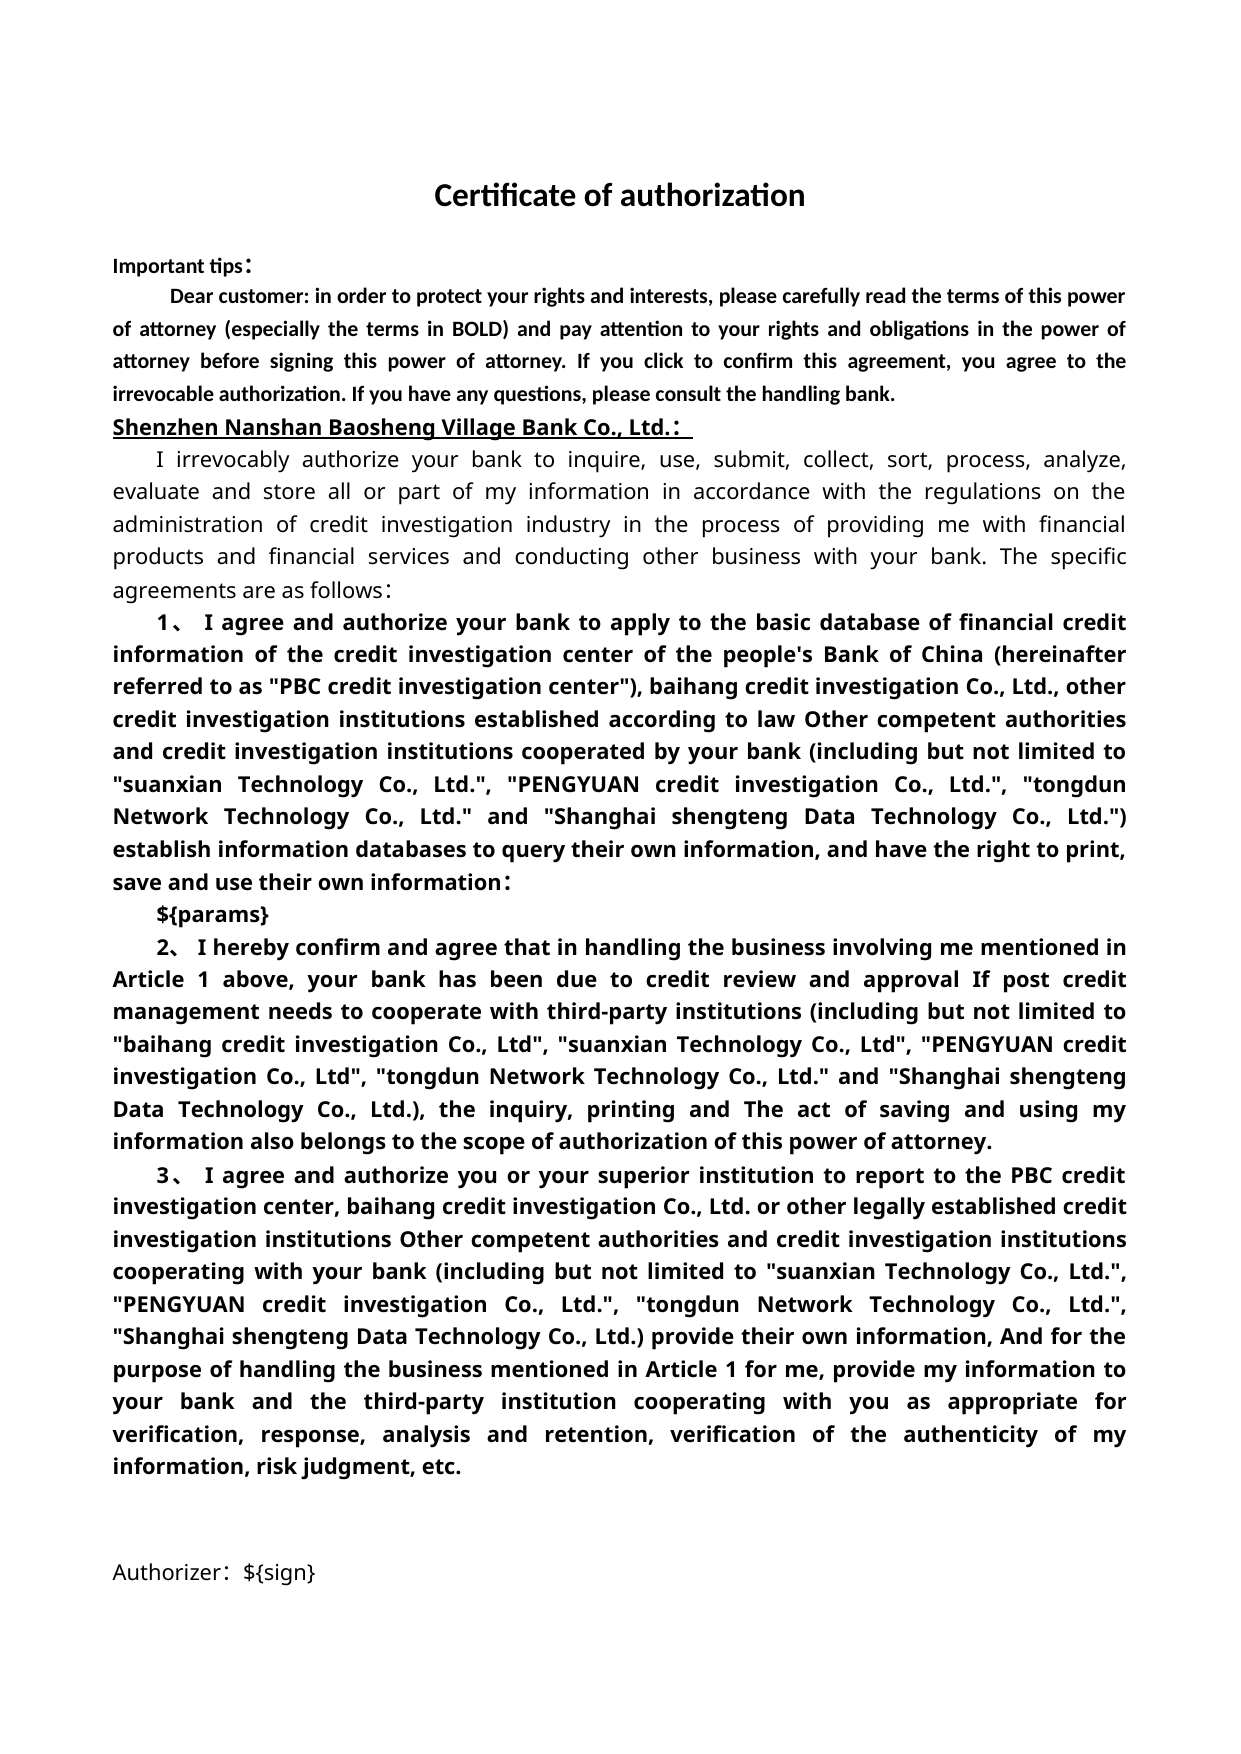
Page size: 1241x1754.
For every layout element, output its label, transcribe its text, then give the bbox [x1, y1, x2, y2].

text I irrevocably authorize your bank to inquire, use, submit, collect, sort, process, analyze, evaluate and store all or part of my information in accordance with the regulations on the administration of credit investigation industry in the process of providing me with financial products and financial services and conducting other business with your bank. The specific agreements are as follows： [112, 442, 1128, 605]
text Shenzhen Nanshan Baosheng Village Bank Co., Ltd.： [112, 410, 1128, 442]
text ${params} [112, 897, 1128, 930]
text 1、 I agree and authorize your bank to apply to the basic database of financial credit information of the credit investigation center of the people's Bank of China (hereinafter referred to as "PBC credit investigation center"), baihang credit investigation Co., Ltd., other credit investigation institutions established according to law Other competent authorities and credit investigation institutions cooperated by your bank (including but not limited to "suanxian Technology Co., Ltd.", "PENGYUAN credit investigation Co., Ltd.", "tongdun Network Technology Co., Ltd." and "Shanghai shengteng Data Technology Co., Ltd.") establish information databases to query their own information, and have the right to print, save and use their own information： [112, 605, 1128, 897]
text Certificate of authorization [112, 162, 1128, 227]
text Authorizer：${sign} [112, 1547, 1125, 1589]
text 2、 I hereby confirm and agree that in handling the business involving me mentioned in Article 1 above, your bank has been due to credit review and approval If post credit management needs to cooperate with third-party institutions (including but not limited to "baihang credit investigation Co., Ltd", "suanxian Technology Co., Ltd", "PENGYUAN credit investigation Co., Ltd", "tongdun Network Technology Co., Ltd." and "Shanghai shengteng Data Technology Co., Ltd.), the inquiry, printing and The act of saving and using my information also belongs to the scope of authorization of this power of attorney. [112, 930, 1128, 1157]
text Important tips： [112, 247, 1128, 280]
text 3、 I agree and authorize you or your superior institution to report to the PBC credit investigation center, baihang credit investigation Co., Ltd. or other legally established credit investigation institutions Other competent authorities and credit investigation institutions cooperating with your bank (including but not limited to "suanxian Technology Co., Ltd.", "PENGYUAN credit investigation Co., Ltd.", "tongdun Network Technology Co., Ltd.", "Shanghai shengteng Data Technology Co., Ltd.) provide their own information, And for the purpose of handling the business mentioned in Article 1 for me, provide my information to your bank and the third-party institution cooperating with you as appropriate for verification, response, analysis and retention, verification of the authenticity of my information, risk judgment, etc. [112, 1157, 1128, 1482]
text Dear customer: in order to protect your rights and interests, please carefully read the terms of this power of attorney (especially the terms in BOLD) and pay attention to your rights and obligations in the power of attorney before signing this power of attorney. If you click to confirm this agreement, you agree to the irrevocable authorization. If you have any questions, please consult the handling bank. [112, 280, 1128, 410]
